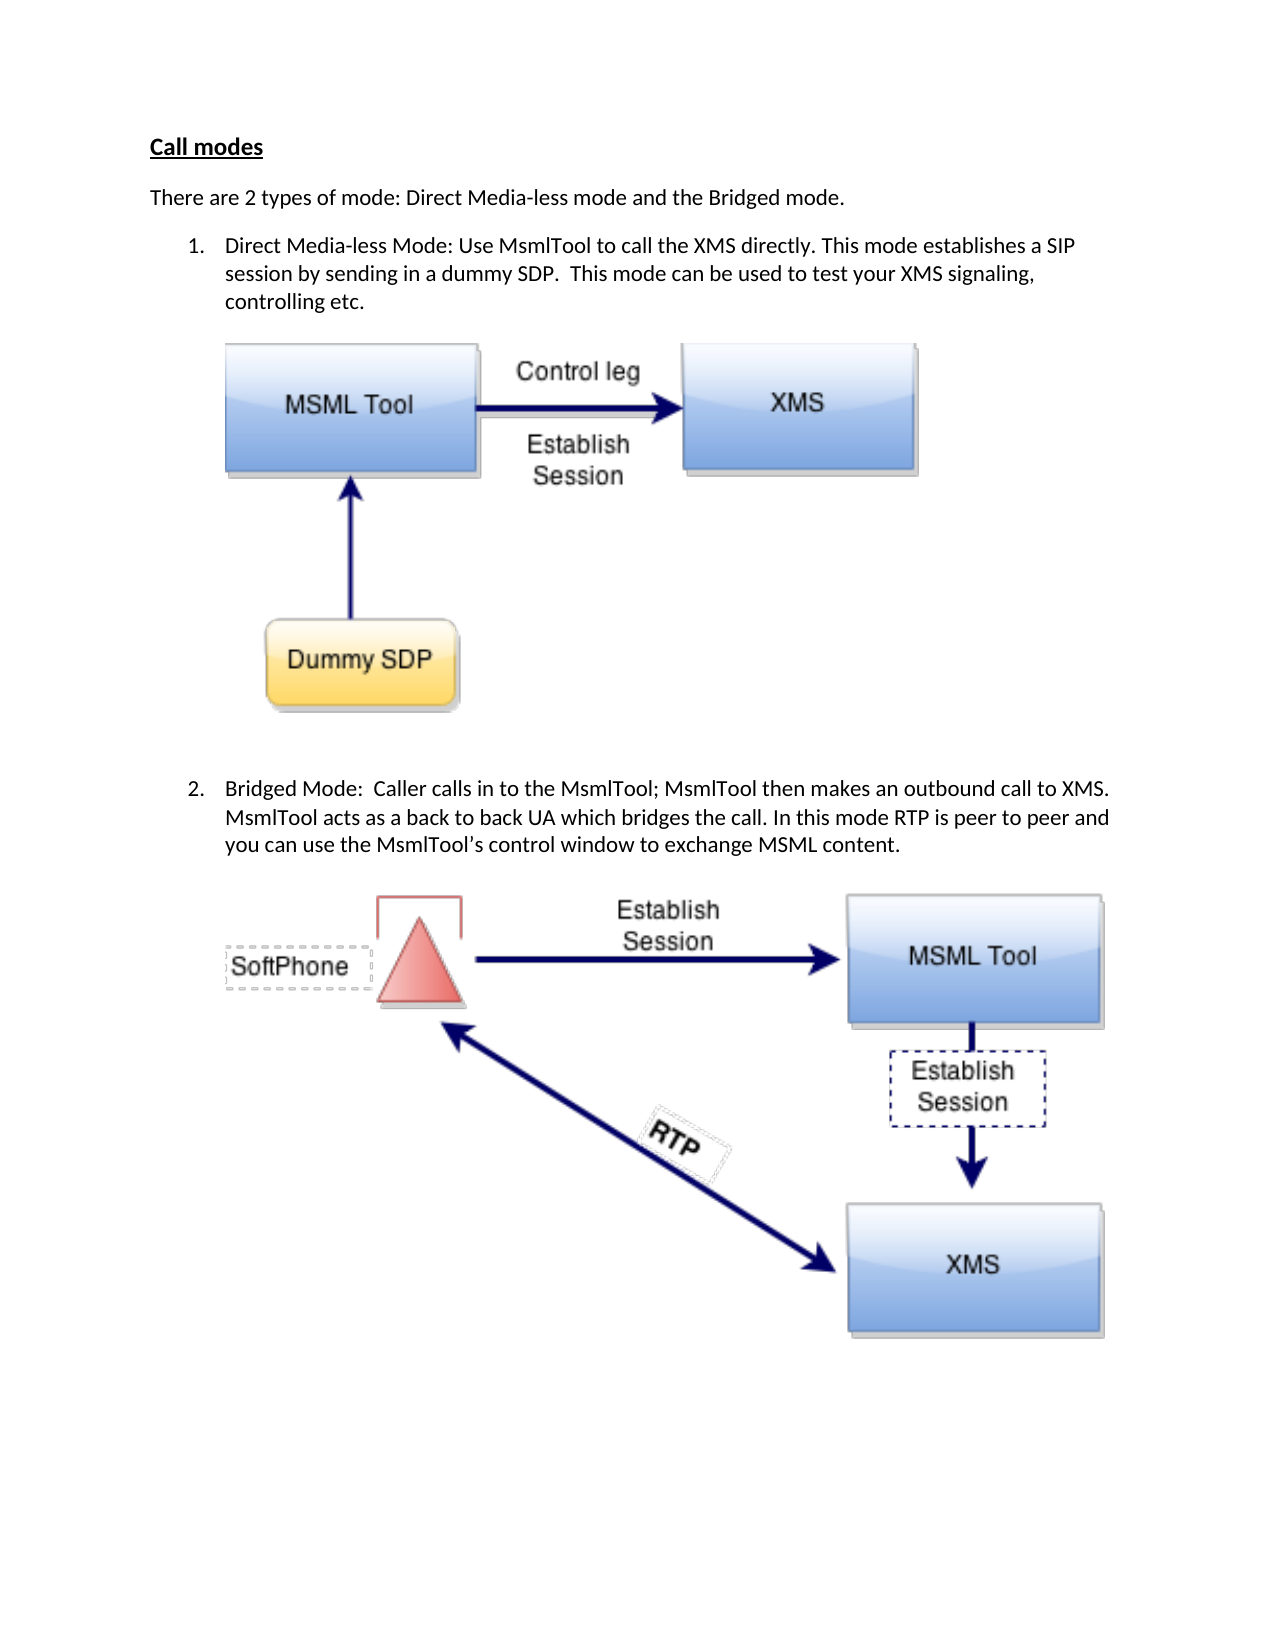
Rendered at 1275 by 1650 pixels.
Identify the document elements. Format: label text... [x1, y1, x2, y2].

picture [225, 886, 1107, 1345]
list Bridged Mode: Caller calls in to the MsmlTool; MsmlTool then makes an outbound call to XMS. MsmlTool acts as a back to back UA which bridges the call. In this mode RTP is peer to peer and you can use the MsmlTool’s control window to exchange MSML content. [187, 774, 1125, 859]
text Call modes [150, 131, 1125, 162]
list Direct Media-less Mode: Use MsmlTool to call the XMS directly. This mode establishes a SIP session by sending in a dummy SDP. This mode can be used to test your XMS signaling, controlling etc. [187, 231, 1125, 316]
picture [225, 343, 921, 719]
text There are 2 types of mode: Direct Media-less mode and the Bridged mode. [150, 183, 1125, 211]
